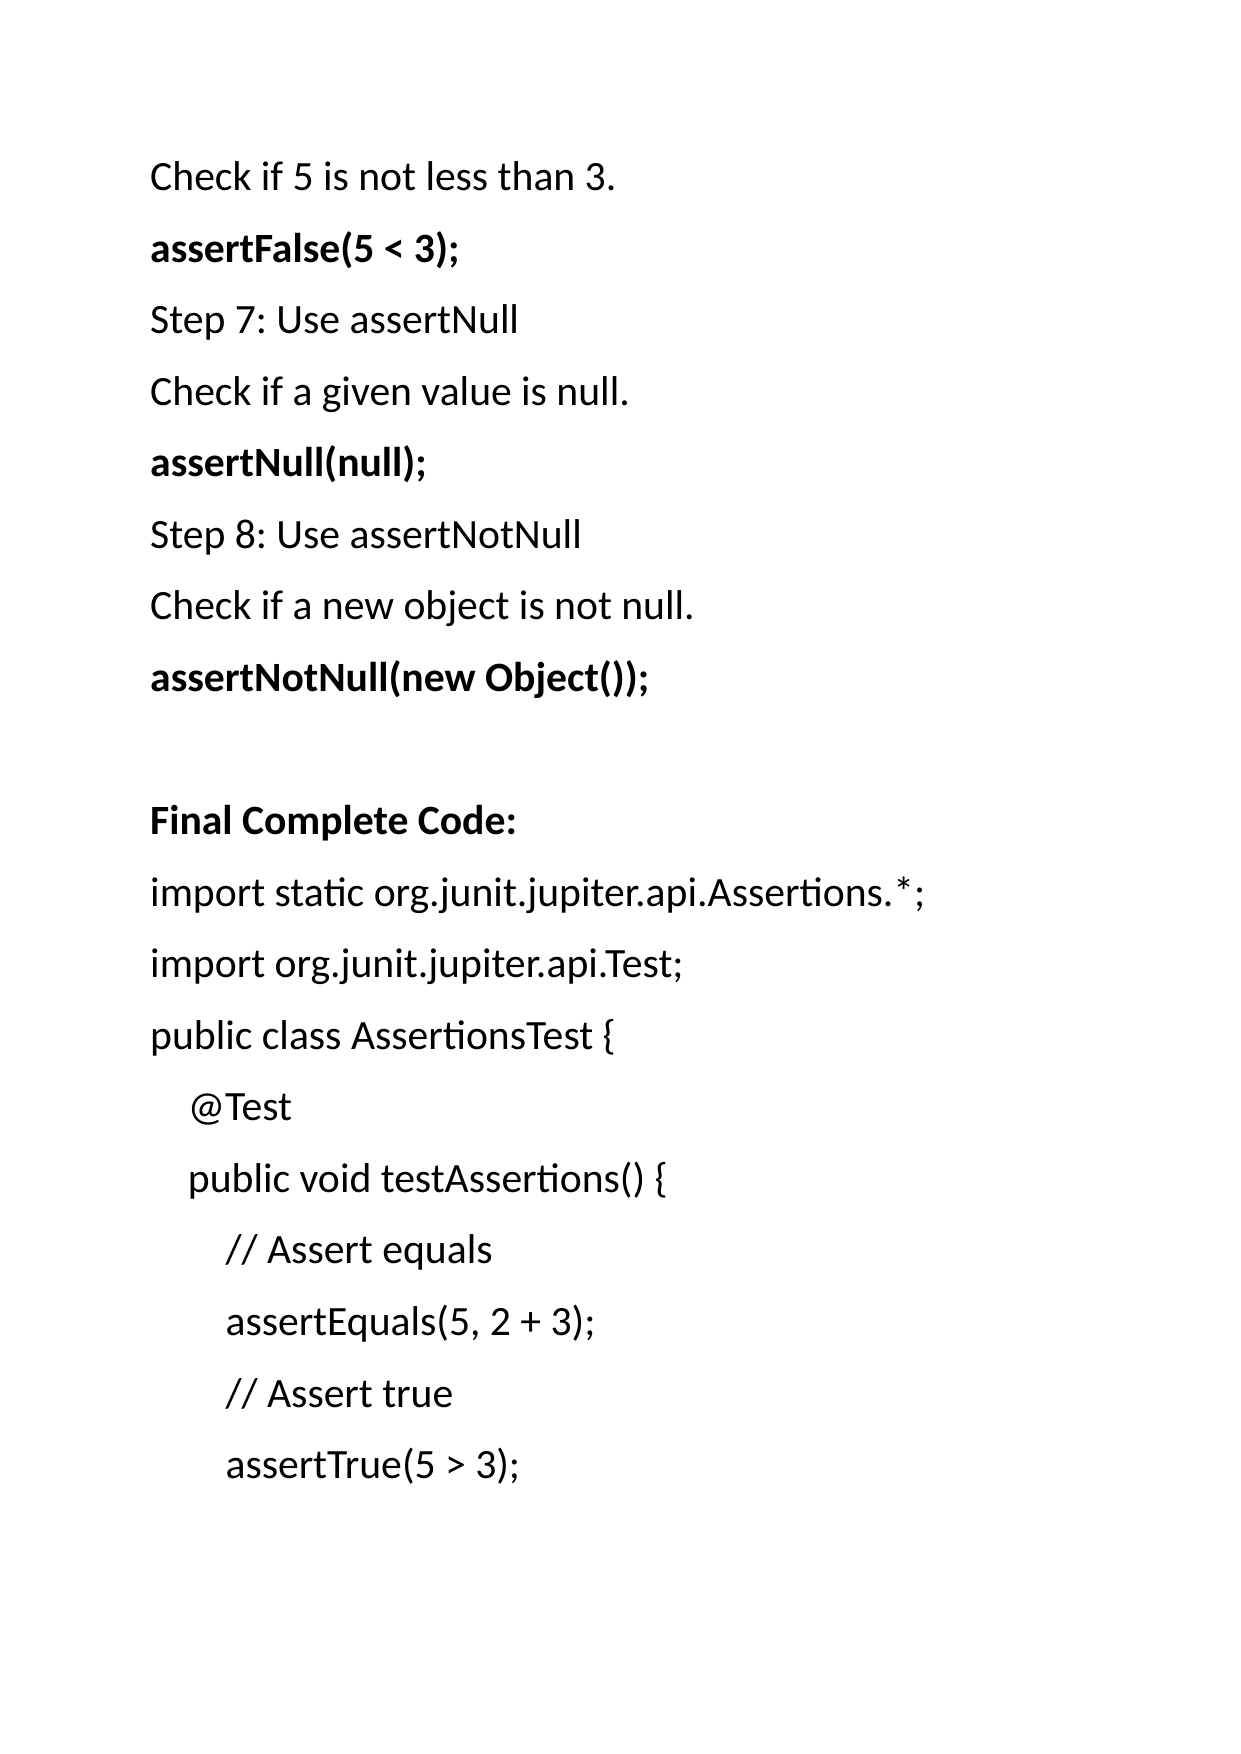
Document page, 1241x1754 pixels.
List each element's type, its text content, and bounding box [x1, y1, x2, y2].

text public class AssertionsTest { [150, 1009, 1090, 1059]
text Check if a given value is null. [150, 365, 1090, 416]
text // Assert true [150, 1367, 1090, 1417]
text import org.junit.jupiter.api.Test; [150, 937, 1090, 988]
text Final Complete Code: [150, 794, 1090, 845]
text assertFalse(5 < 3); [150, 222, 1090, 272]
text Check if 5 is not less than 3. [150, 150, 1090, 201]
text Step 7: Use assertNull [150, 293, 1090, 344]
text assertTrue(5 > 3); [150, 1438, 1090, 1489]
text assertEquals(5, 2 + 3); [150, 1295, 1090, 1346]
text Check if a new object is not null. [150, 579, 1090, 630]
text assertNull(null); [150, 436, 1090, 487]
text assertNotNull(new Object()); [150, 651, 1090, 702]
text @Test [150, 1080, 1090, 1131]
text Step 8: Use assertNotNull [150, 508, 1090, 559]
text // Assert equals [150, 1223, 1090, 1274]
text public void testAssertions() { [150, 1152, 1090, 1203]
text import static org.junit.jupiter.api.Assertions.*; [150, 866, 1090, 916]
